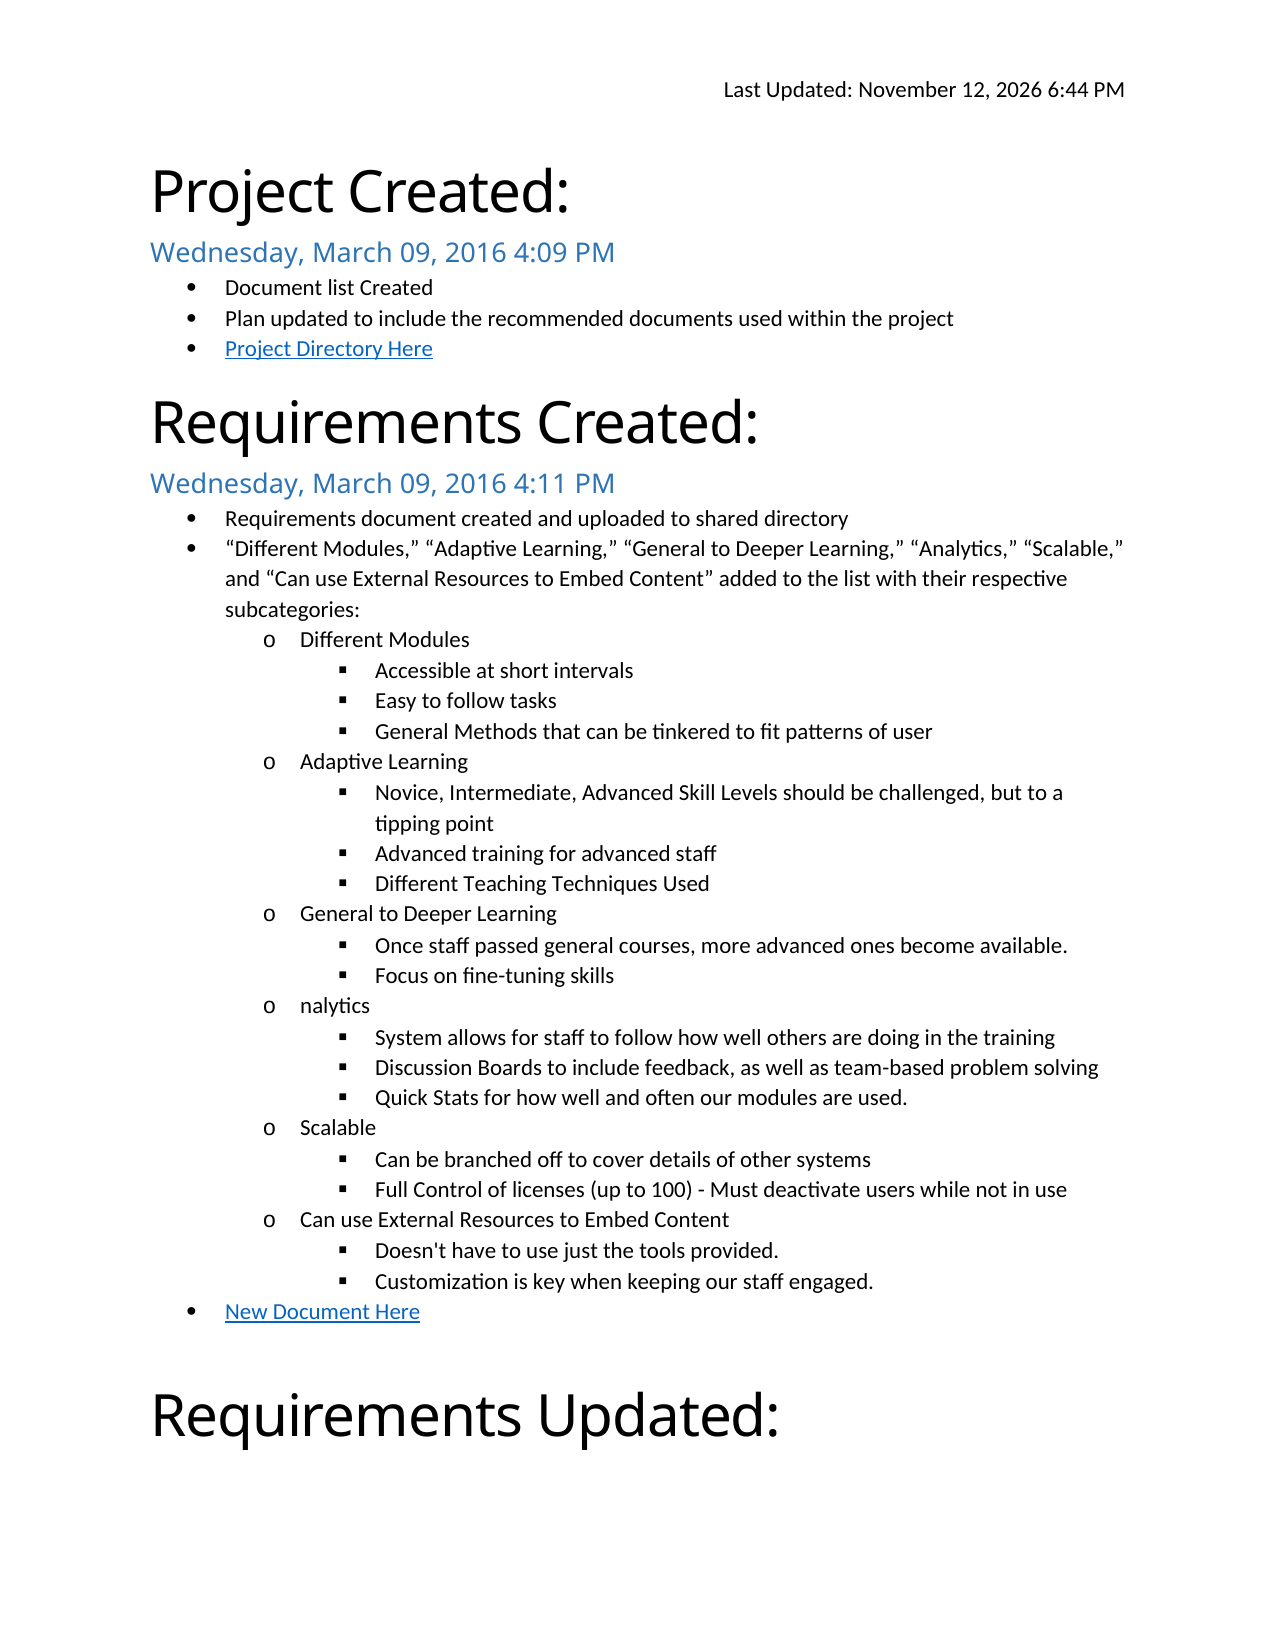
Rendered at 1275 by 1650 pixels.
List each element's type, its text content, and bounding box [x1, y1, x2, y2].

list Advanced training for advanced staff [337, 839, 1125, 867]
title Requirements Updated: [150, 1374, 1125, 1454]
list Can be branched off to cover details of other systems [337, 1145, 1125, 1173]
list Easy to follow tasks [337, 687, 1125, 715]
list Customization is key when keeping our staff engaged. [337, 1267, 1125, 1295]
list New Document Here [187, 1297, 1125, 1325]
list Scalable [262, 1113, 1125, 1142]
list Full Control of licenses (up to 100) - Must deactivate users while not in use [337, 1175, 1125, 1203]
list “Different Modules,” “Adaptive Learning,” “General to Deeper Learning,” “Analytics,” “Scalable,” and “Can use External Resources to Embed Content” added to the list with their respective subcategories: [187, 534, 1125, 623]
list Document list Created [187, 273, 1125, 301]
list Discussion Boards to include feedback, as well as team-based problem solving [337, 1053, 1125, 1081]
list General to Deeper Learning [262, 899, 1125, 928]
title Project Created: [150, 150, 1125, 229]
subtitle Wednesday, March 09, 2016 4:11 PM [150, 464, 1125, 501]
subtitle Wednesday, March 09, 2016 4:09 PM [150, 234, 1125, 271]
list System allows for staff to follow how well others are doing in the training [337, 1023, 1125, 1051]
list Plan updated to include the recommended documents used within the project [187, 304, 1125, 332]
list Once staff passed general courses, more advanced ones become available. [337, 931, 1125, 959]
list Different Teaching Techniques Used [337, 869, 1125, 897]
title Requirements Created: [150, 381, 1125, 460]
list nalytics [262, 991, 1125, 1020]
list Quick Stats for how well and often our modules are used. [337, 1083, 1125, 1111]
list General Methods that can be tinkered to fit patterns of user [337, 717, 1125, 745]
list Different Modules [262, 625, 1125, 654]
list Requirements document created and uploaded to shared directory [187, 504, 1125, 532]
list Project Directory Here [187, 334, 1125, 362]
list Novice, Intermediate, Advanced Skill Levels should be challenged, but to a tipping point [337, 778, 1125, 837]
list Doesn't have to use just the tools provided. [337, 1237, 1125, 1265]
list Adaptive Learning [262, 747, 1125, 776]
list Can use External Resources to Embed Content [262, 1205, 1125, 1234]
list Focus on fine-tuning skills [337, 961, 1125, 989]
list Accessible at short intervals [337, 656, 1125, 684]
